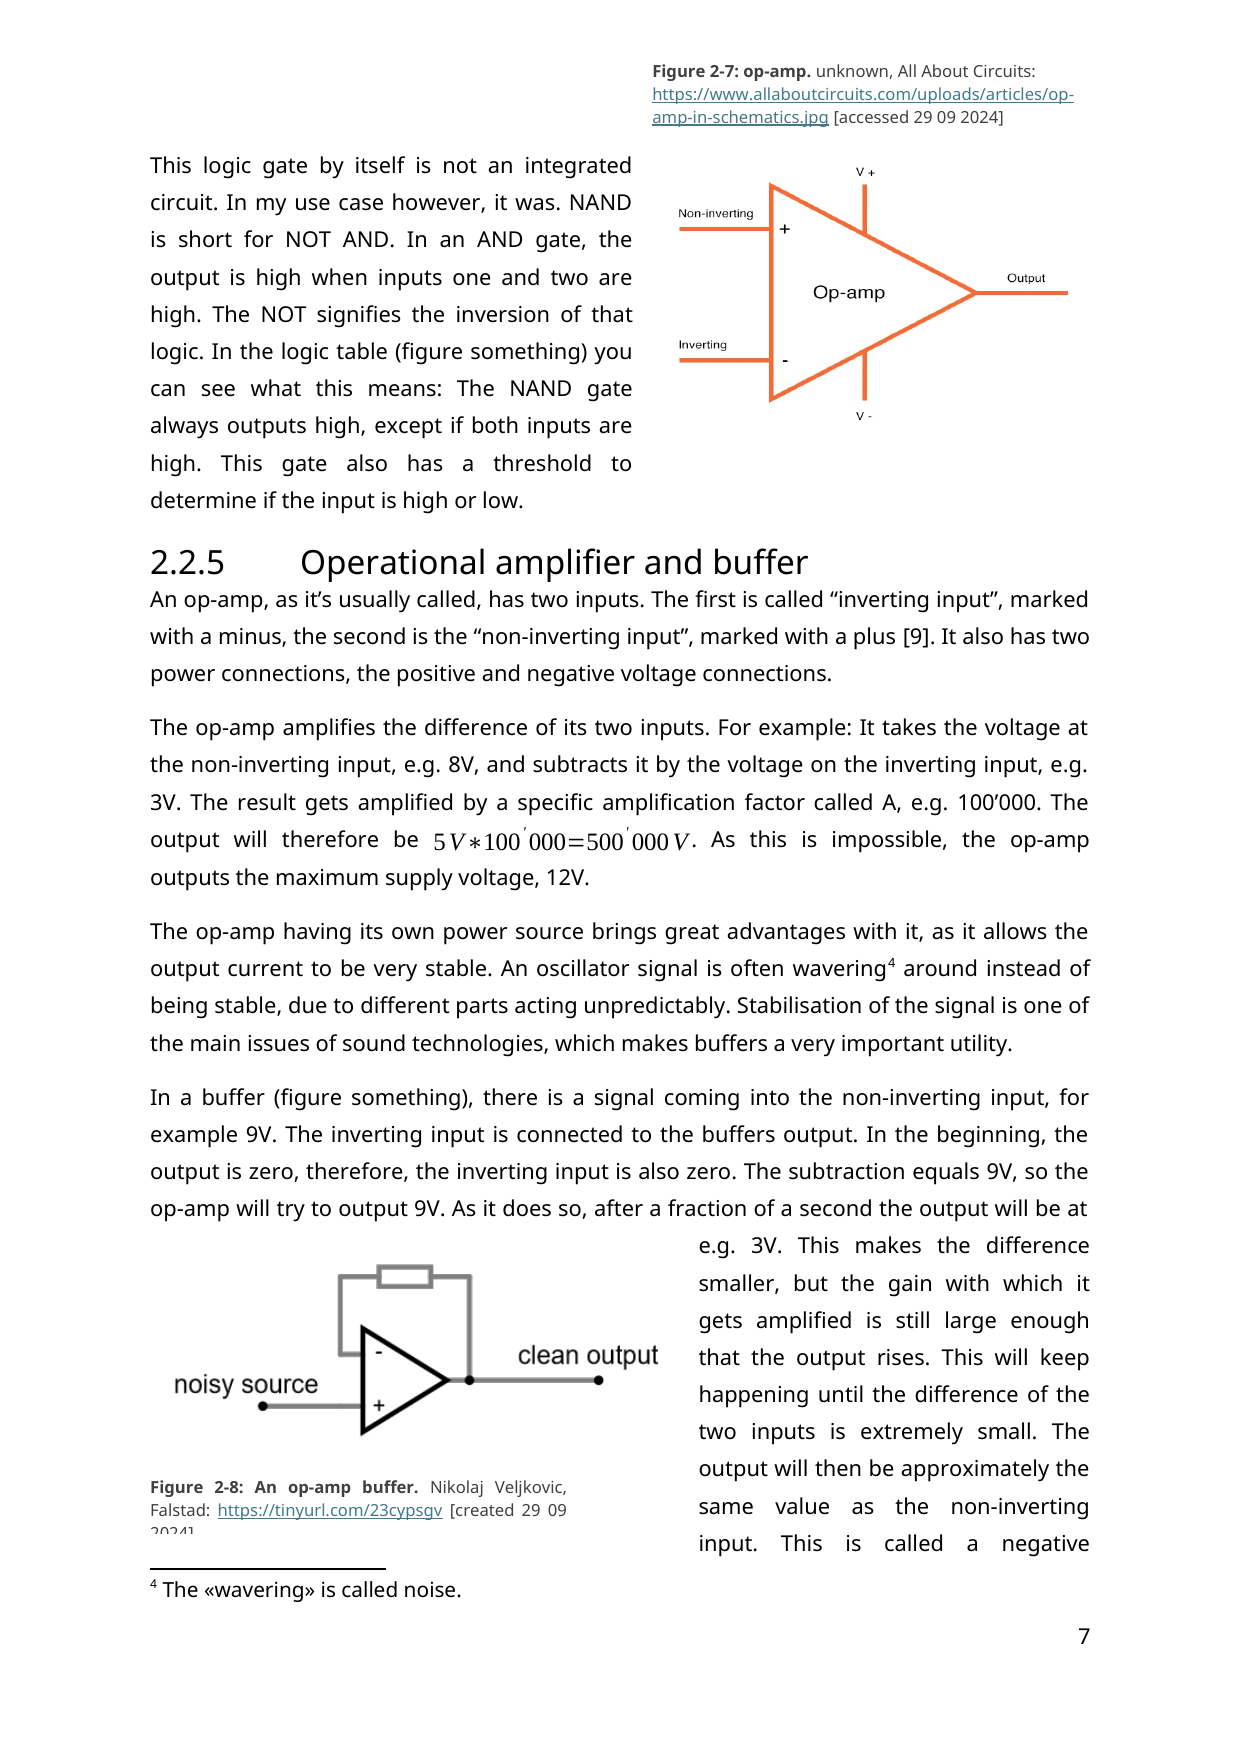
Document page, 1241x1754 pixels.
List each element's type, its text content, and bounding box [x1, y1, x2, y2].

text The op-amp having its own power source brings great advantages with it, as it allows the output current to be very stable. An oscillator signal is often wavering around instead of being stable, due to different parts acting unpredictably. Stabilisation of the signal is one of the main issues of sound technologies, which makes buffers a very important utility. [150, 916, 1090, 1057]
picture [150, 1242, 680, 1467]
text The op-amp amplifies the difference of its two inputs. For example: It takes the voltage at the non-inverting input, e.g. 8V, and subtracts it by the voltage on the inverting input, e.g. 3V. The result gets amplified by a specific amplification factor called A, e.g. 100’000. The output will therefore be . As this is impossible, the op-amp outputs the maximum supply voltage, 12V. [150, 712, 1090, 892]
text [150, 1082, 1090, 1558]
text An op-amp, as it’s usually called, has two inputs. The first is called “inverting input”, marked with a minus, the second is the “non-inverting input”, marked with a plus. It also has two power connections, the positive and negative voltage connections. [150, 584, 1090, 688]
picture [652, 159, 1091, 428]
subtitle Operational amplifier and buffer [150, 538, 1090, 584]
